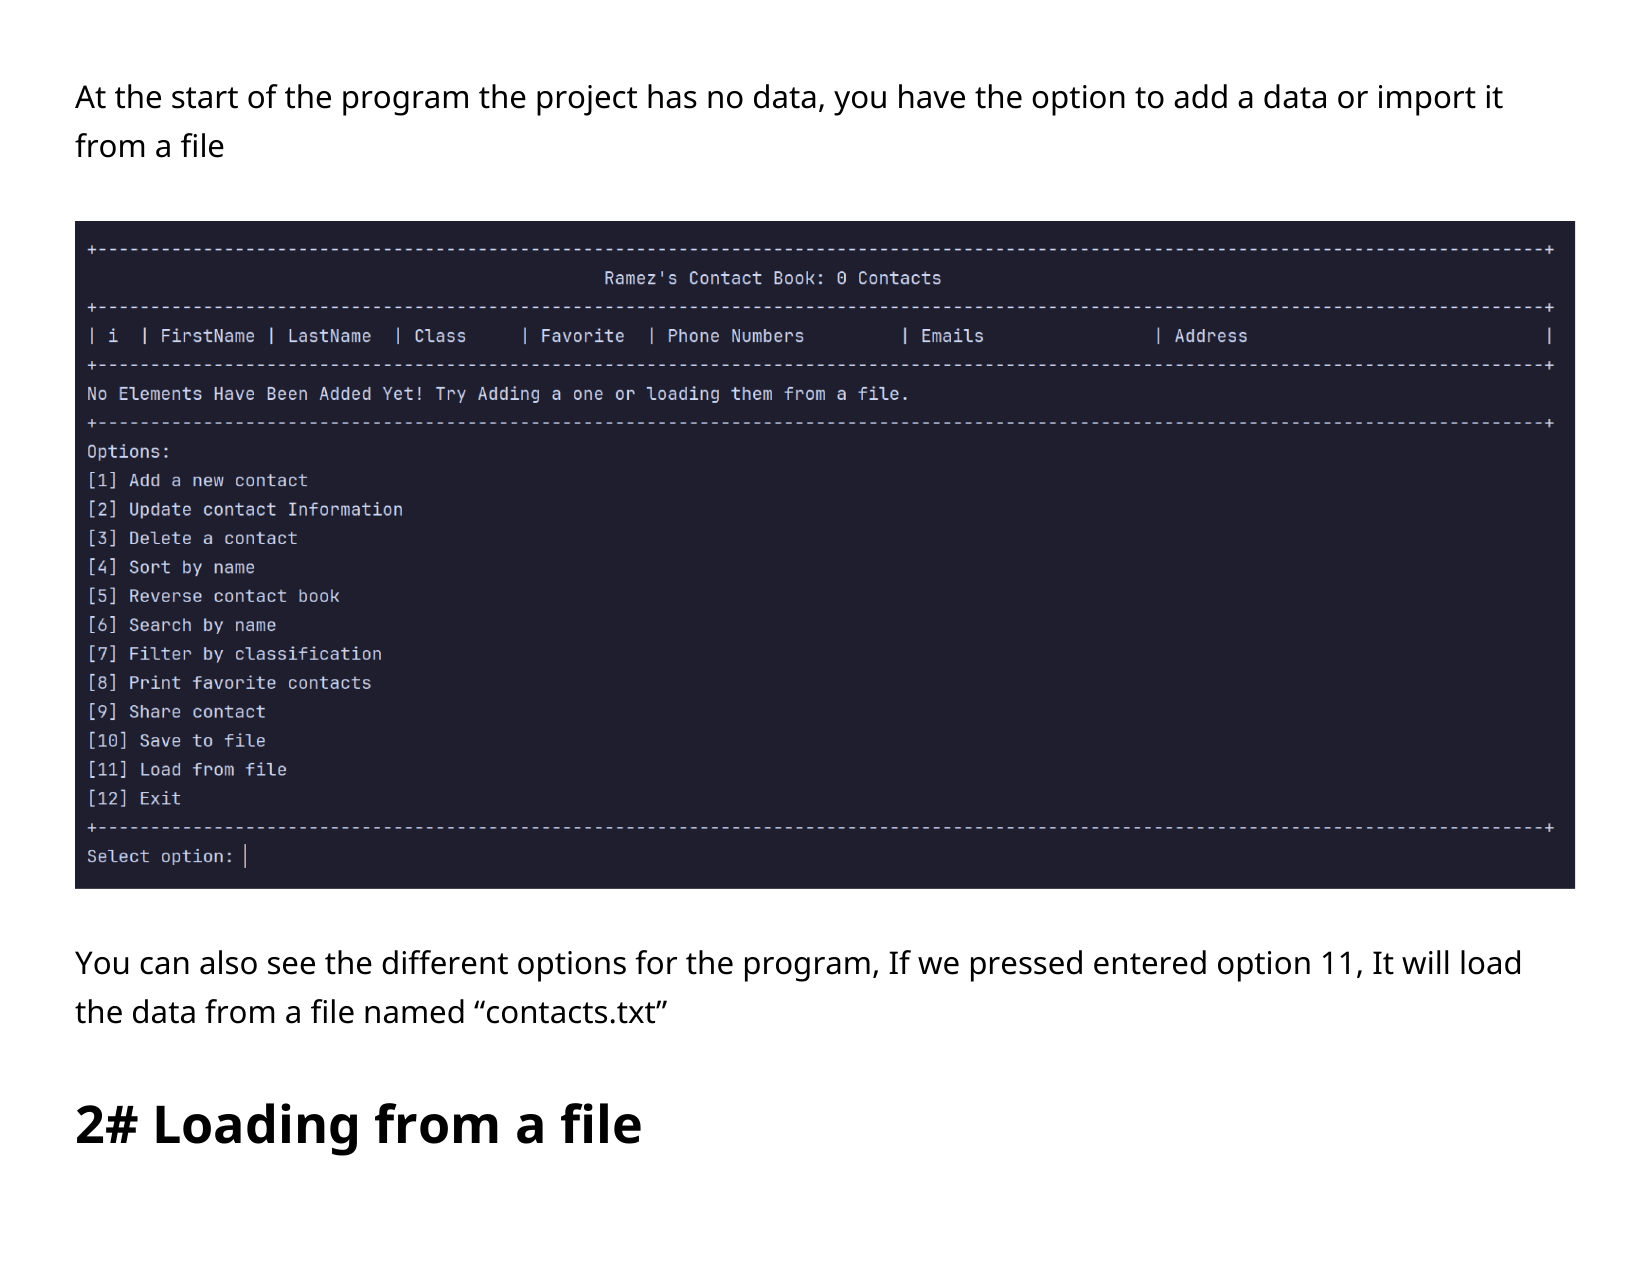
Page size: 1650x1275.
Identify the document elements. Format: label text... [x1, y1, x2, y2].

text You can also see the different options for the program, If we pressed entered option 11, It will load the data from a file named “contacts.txt” [75, 941, 1575, 1033]
text At the start of the program the project has no data, you have the option to add a data or import it from a file [75, 75, 1575, 167]
text 2# Loading from a file [75, 1088, 1575, 1159]
picture [75, 221, 1575, 889]
